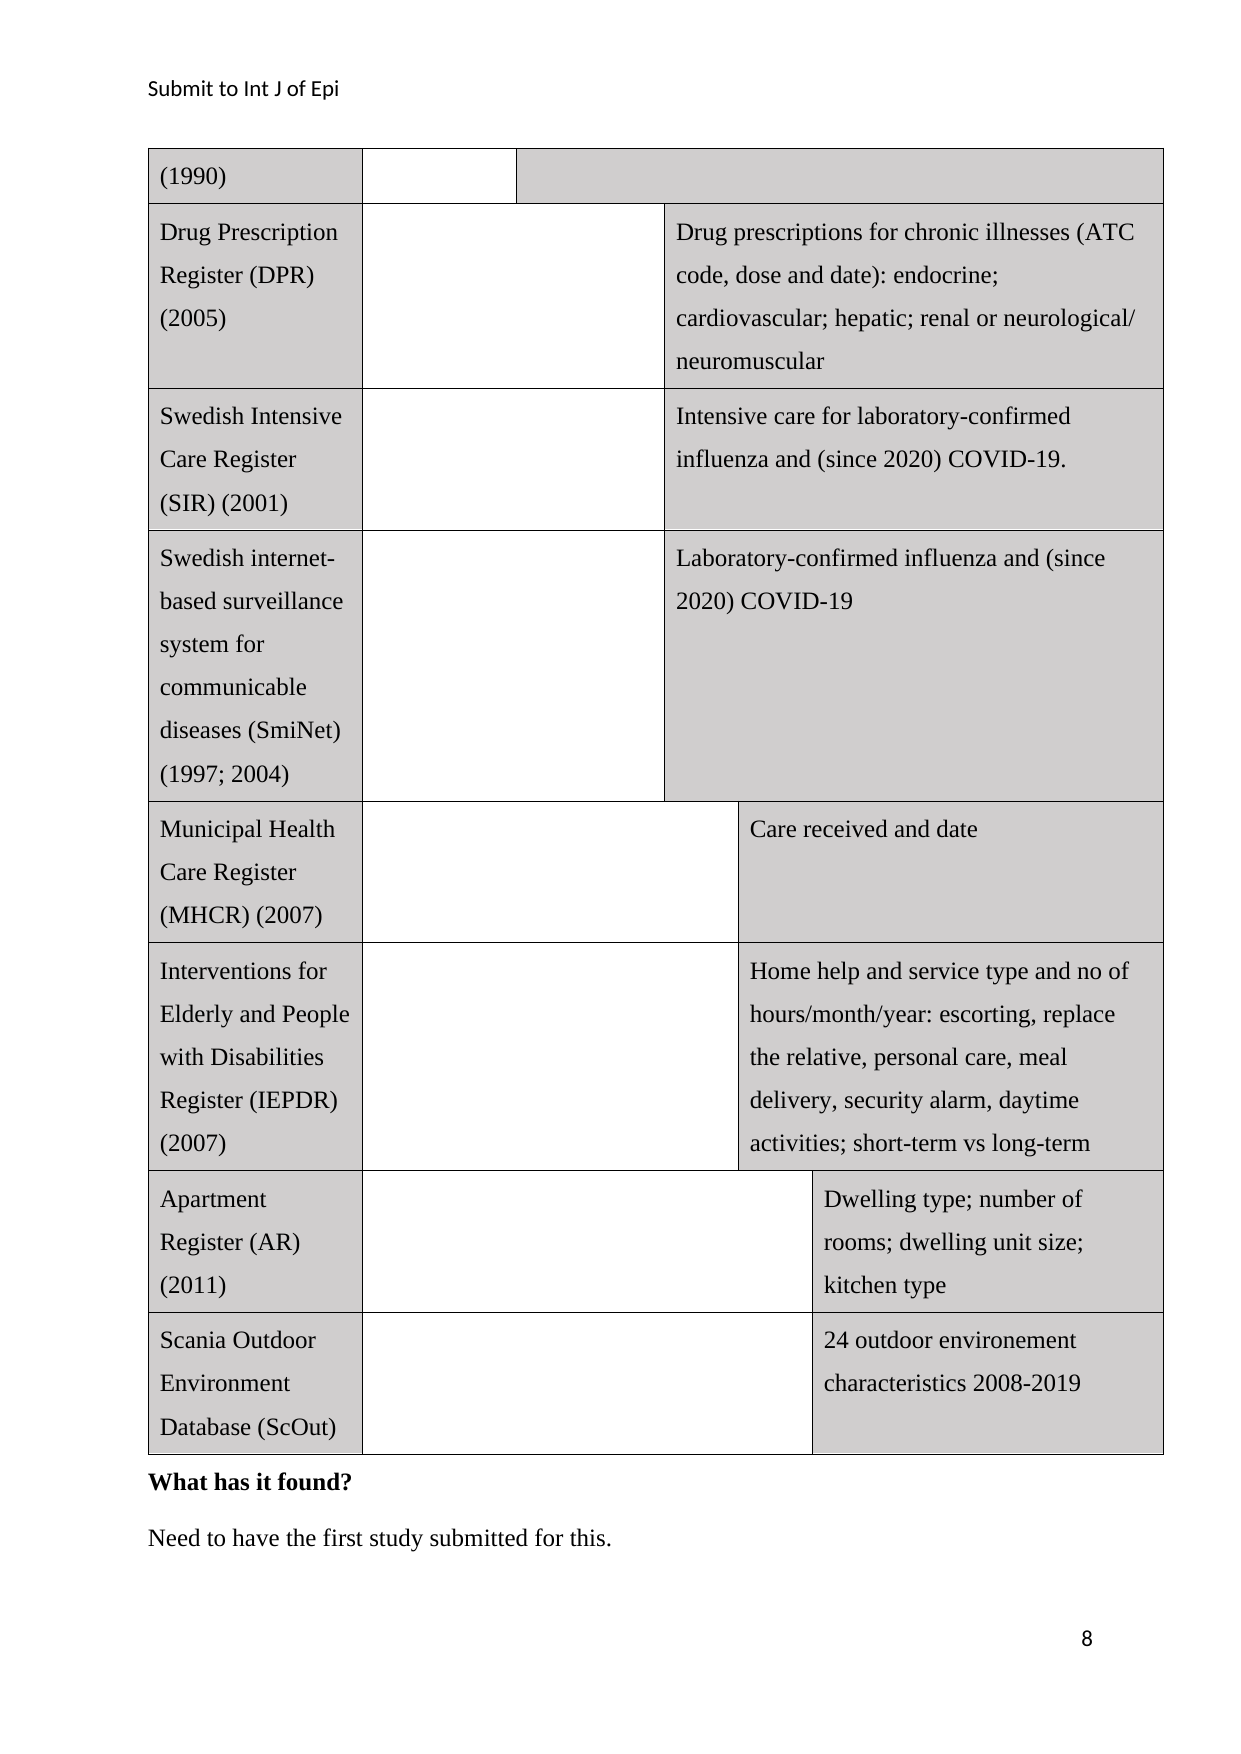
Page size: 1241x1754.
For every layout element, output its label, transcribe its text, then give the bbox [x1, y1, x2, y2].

table_cell Apartment Register (AR) (2011) [149, 1171, 362, 1312]
table_cell Intensive care for laboratory-confirmed influenza and (since 2020) COVID-19. [665, 389, 1163, 529]
table_cell Scania Outdoor Environment Database (ScOut) [149, 1313, 362, 1453]
table_cell Interventions for Elderly and People with Disabilities Register (IEPDR) (2007) [149, 943, 362, 1170]
table_cell Municipal Health Care Register (MHCR) (2007) [149, 802, 362, 942]
text Need to have the first study submitted for this. [148, 1523, 1092, 1551]
text What has it found? [148, 1467, 1092, 1496]
table_cell [363, 389, 664, 529]
table_cell [363, 943, 738, 1170]
table_cell Laboratory-confirmed influenza and (since 2020) COVID-19 [665, 531, 1163, 801]
table_cell [363, 204, 664, 388]
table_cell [517, 149, 1163, 203]
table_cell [149, 149, 362, 203]
table_cell 24 outdoor environement characteristics 2008-2019 [813, 1313, 1163, 1453]
table_cell Swedish internet-based surveillance system for communicable diseases (SmiNet) (1997; 2004) [149, 531, 362, 801]
table_cell [363, 531, 664, 801]
table_cell Home help and service type and no of hours/month/year: escorting, replace the relative, personal care, meal delivery, security alarm, daytime activities; short-term vs long-term [739, 943, 1163, 1170]
table_cell Drug Prescription Register (DPR) (2005) [149, 204, 362, 388]
table_cell Drug prescriptions for chronic illnesses (ATC code, dose and date): endocrine; cardiovascular; hepatic; renal or neurological/ neuromuscular [665, 204, 1163, 388]
table_cell Dwelling type; number of rooms; dwelling unit size; kitchen type [813, 1171, 1163, 1312]
table_cell [363, 1171, 812, 1312]
table_cell Care received and date [739, 802, 1163, 942]
table_cell Swedish Intensive Care Register (SIR) (2001) [149, 389, 362, 529]
table_cell [363, 149, 516, 203]
table_cell [363, 1313, 812, 1453]
table_cell [363, 802, 738, 942]
